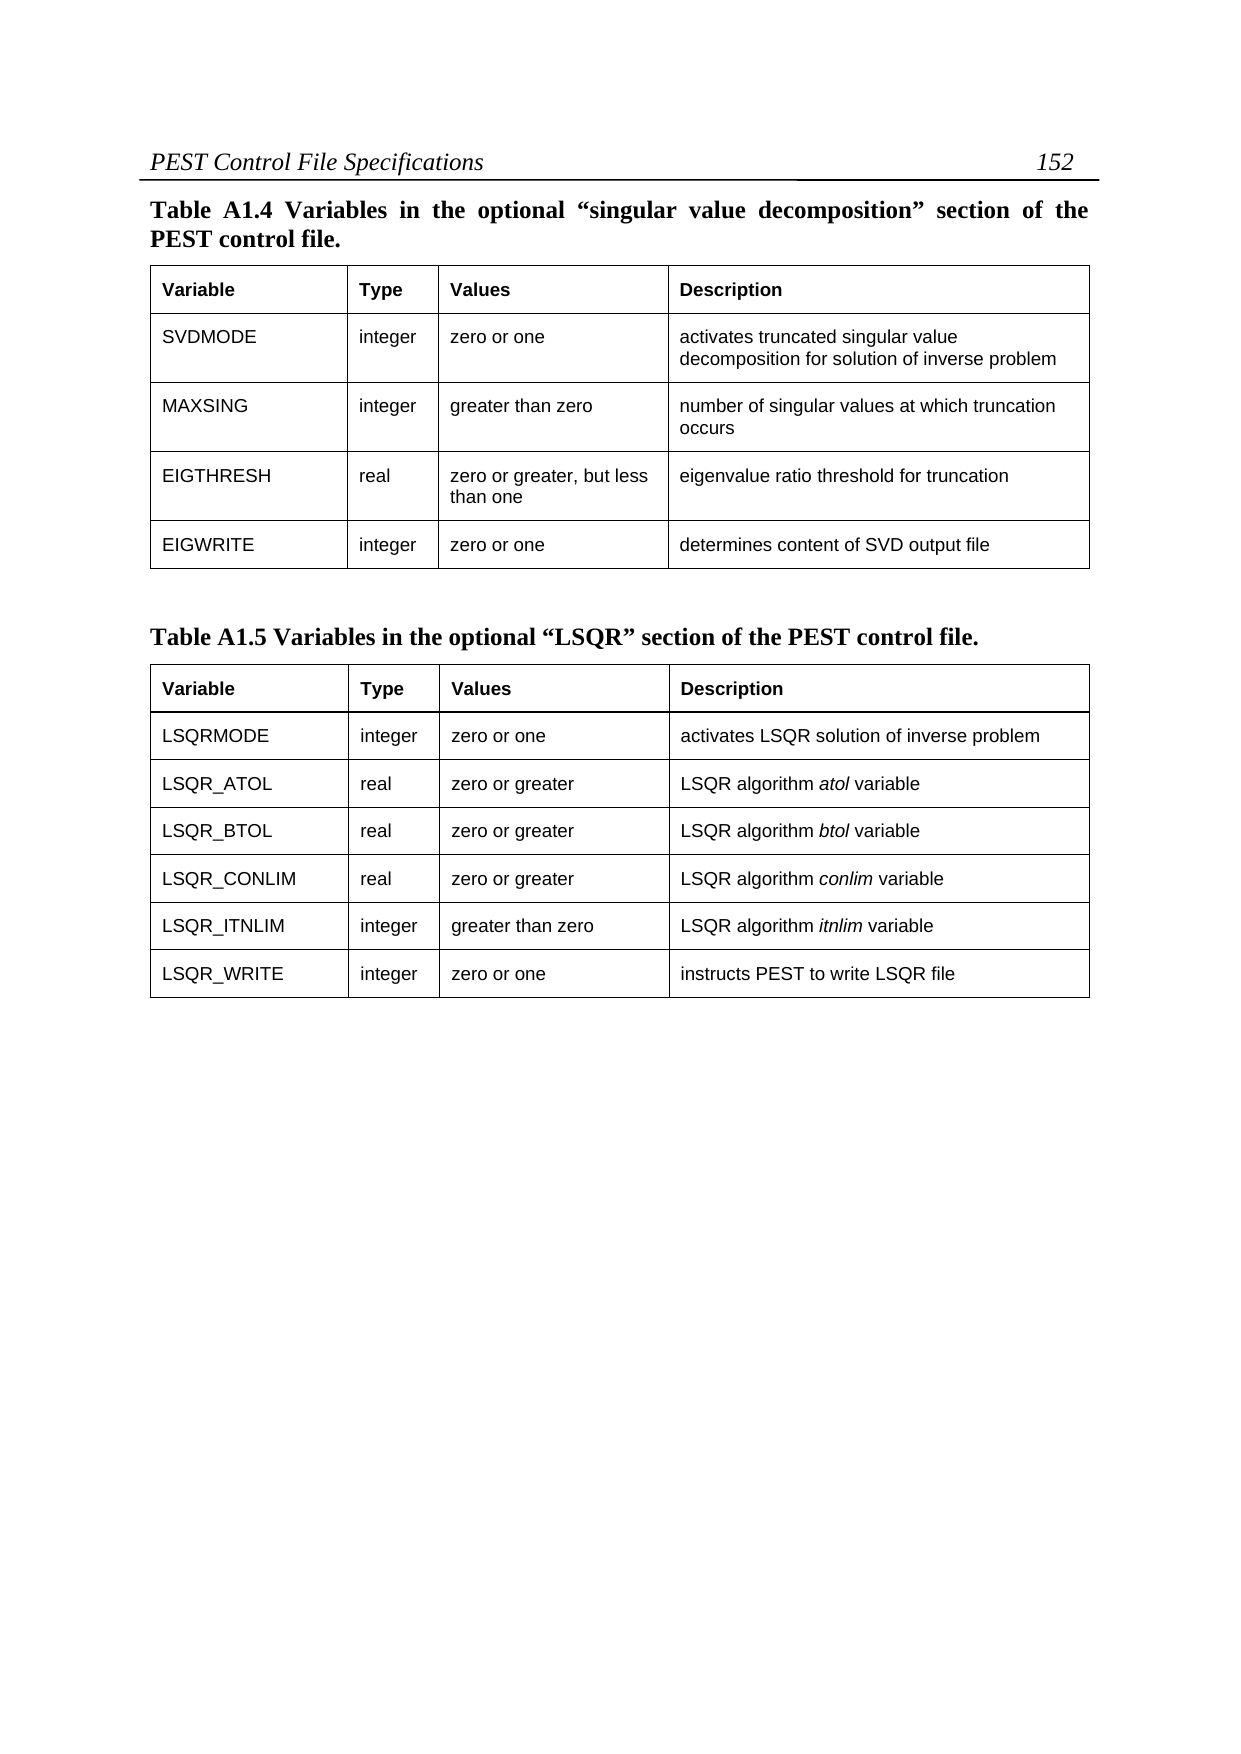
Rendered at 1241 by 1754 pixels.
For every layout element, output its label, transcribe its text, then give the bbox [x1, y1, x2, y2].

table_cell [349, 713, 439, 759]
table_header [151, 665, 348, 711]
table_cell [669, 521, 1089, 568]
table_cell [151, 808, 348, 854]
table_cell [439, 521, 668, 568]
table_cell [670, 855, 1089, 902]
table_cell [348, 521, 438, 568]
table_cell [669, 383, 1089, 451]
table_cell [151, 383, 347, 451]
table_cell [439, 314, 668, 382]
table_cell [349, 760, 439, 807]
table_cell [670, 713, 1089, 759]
text Table A1.5 Variables in the optional “LSQR” section of the PEST control file. [150, 622, 1090, 651]
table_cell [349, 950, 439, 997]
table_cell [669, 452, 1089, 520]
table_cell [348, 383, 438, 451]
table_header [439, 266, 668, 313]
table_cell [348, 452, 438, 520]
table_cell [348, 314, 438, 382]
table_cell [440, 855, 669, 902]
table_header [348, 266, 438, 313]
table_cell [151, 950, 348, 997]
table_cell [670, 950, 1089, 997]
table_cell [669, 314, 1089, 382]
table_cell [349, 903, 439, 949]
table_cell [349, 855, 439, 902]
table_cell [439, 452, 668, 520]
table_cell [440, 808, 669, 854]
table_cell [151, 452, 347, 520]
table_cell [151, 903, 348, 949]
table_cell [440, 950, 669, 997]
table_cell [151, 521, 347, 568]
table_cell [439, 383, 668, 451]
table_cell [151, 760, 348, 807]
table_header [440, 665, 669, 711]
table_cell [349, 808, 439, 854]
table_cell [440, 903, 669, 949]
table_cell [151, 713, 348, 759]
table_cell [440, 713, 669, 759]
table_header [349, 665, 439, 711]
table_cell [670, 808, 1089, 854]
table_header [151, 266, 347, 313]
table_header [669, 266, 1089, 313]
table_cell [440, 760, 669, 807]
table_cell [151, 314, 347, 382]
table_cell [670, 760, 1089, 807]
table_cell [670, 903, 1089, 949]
text Table A1.4 Variables in the optional “singular value decomposition” section of the PEST control file. [150, 195, 1090, 252]
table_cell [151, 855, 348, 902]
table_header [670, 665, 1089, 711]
